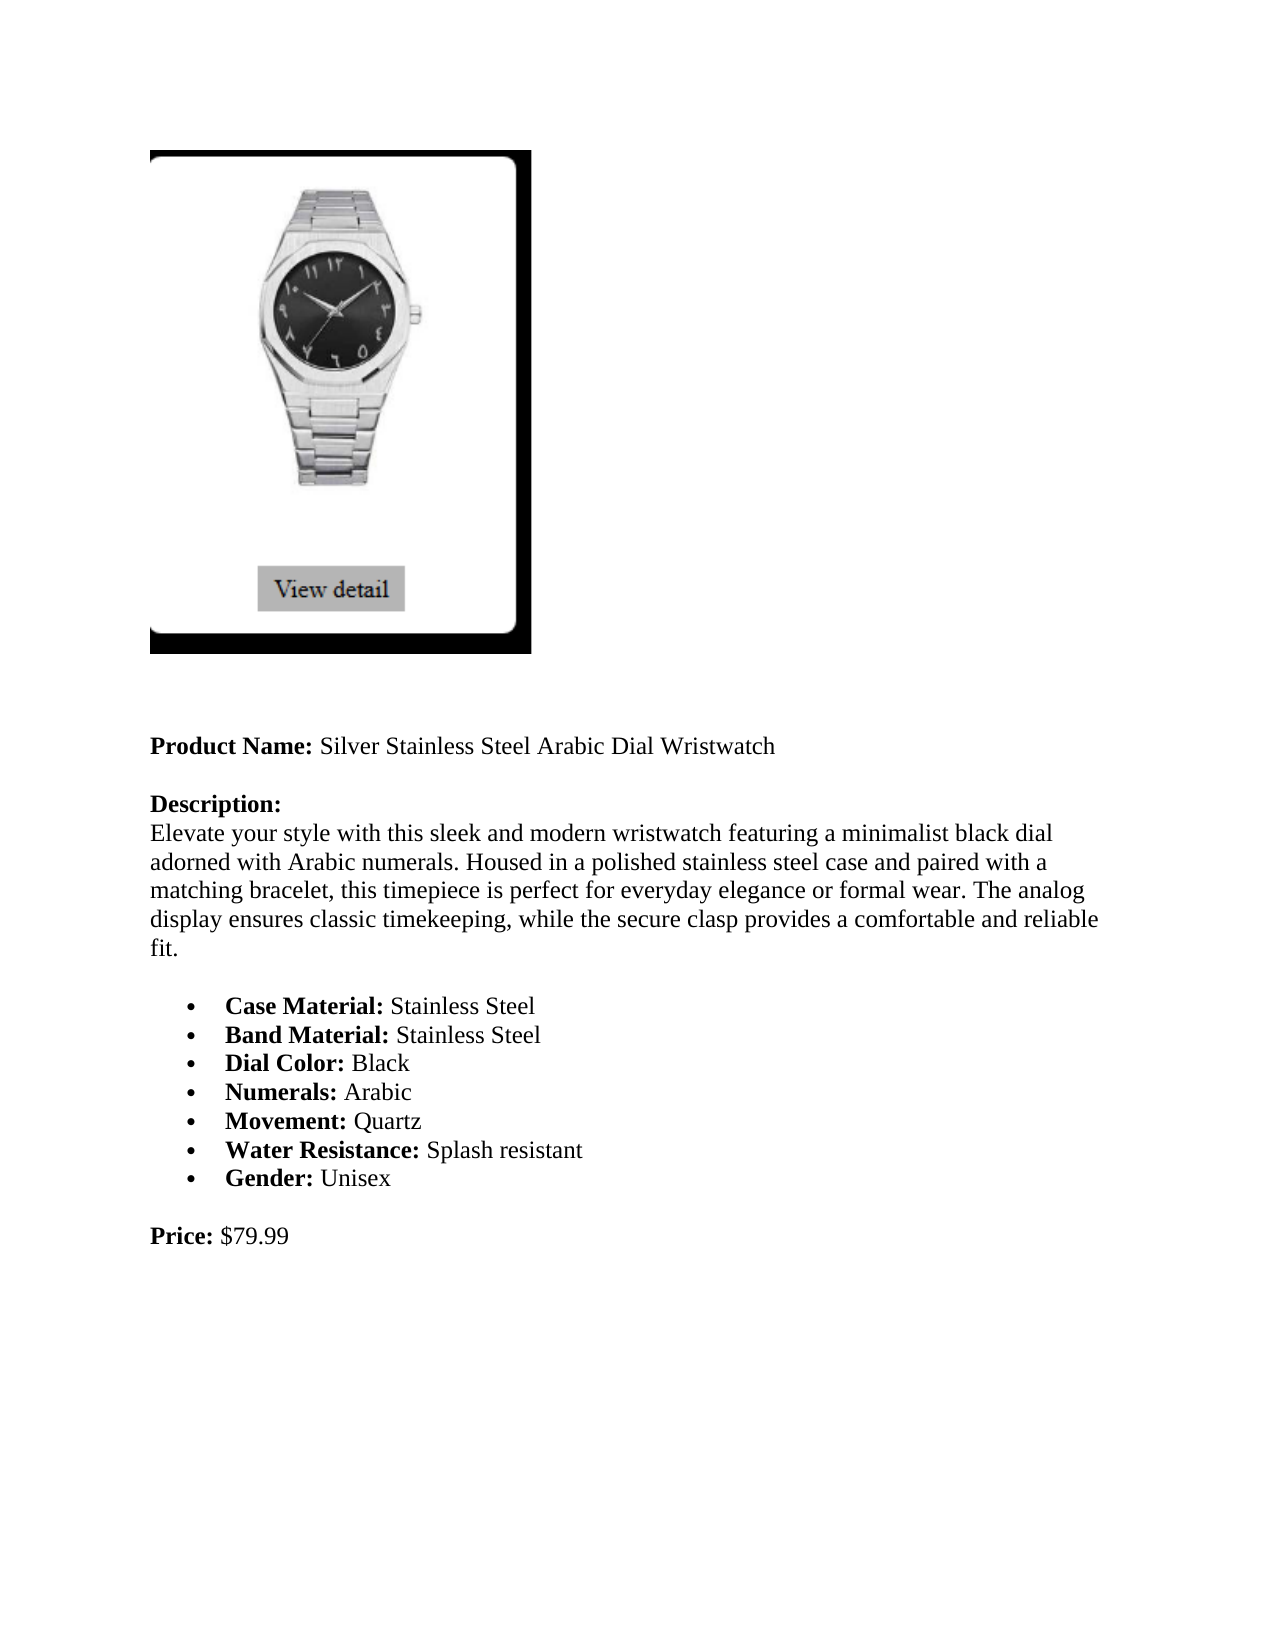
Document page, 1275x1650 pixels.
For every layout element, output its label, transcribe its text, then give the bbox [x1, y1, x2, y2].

list Numerals: Arabic [187, 1077, 1125, 1106]
list Gender: Unisex [187, 1163, 1125, 1192]
list Water Resistance: Splash resistant [187, 1135, 1125, 1163]
list Band Material: Stainless Steel [187, 1020, 1125, 1048]
list Case Material: Stainless Steel [187, 991, 1125, 1020]
text Product Name: Silver Stainless Steel Arabic Dial Wristwatch [150, 731, 1125, 760]
text Description: Elevate your style with this sleek and modern wristwatch featuring a minimalist black dial adorned with Arabic numerals. Housed in a polished stainless steel case and paired with a matching bracelet, this timepiece is perfect for everyday elegance or formal wear. The analog display ensures classic timekeeping, while the secure clasp provides a comfortable and reliable fit. [150, 789, 1125, 962]
list Movement: Quartz [187, 1106, 1125, 1135]
text Price: $79.99 [150, 1221, 1125, 1250]
list Dial Color: Black [187, 1048, 1125, 1077]
picture [150, 150, 532, 654]
